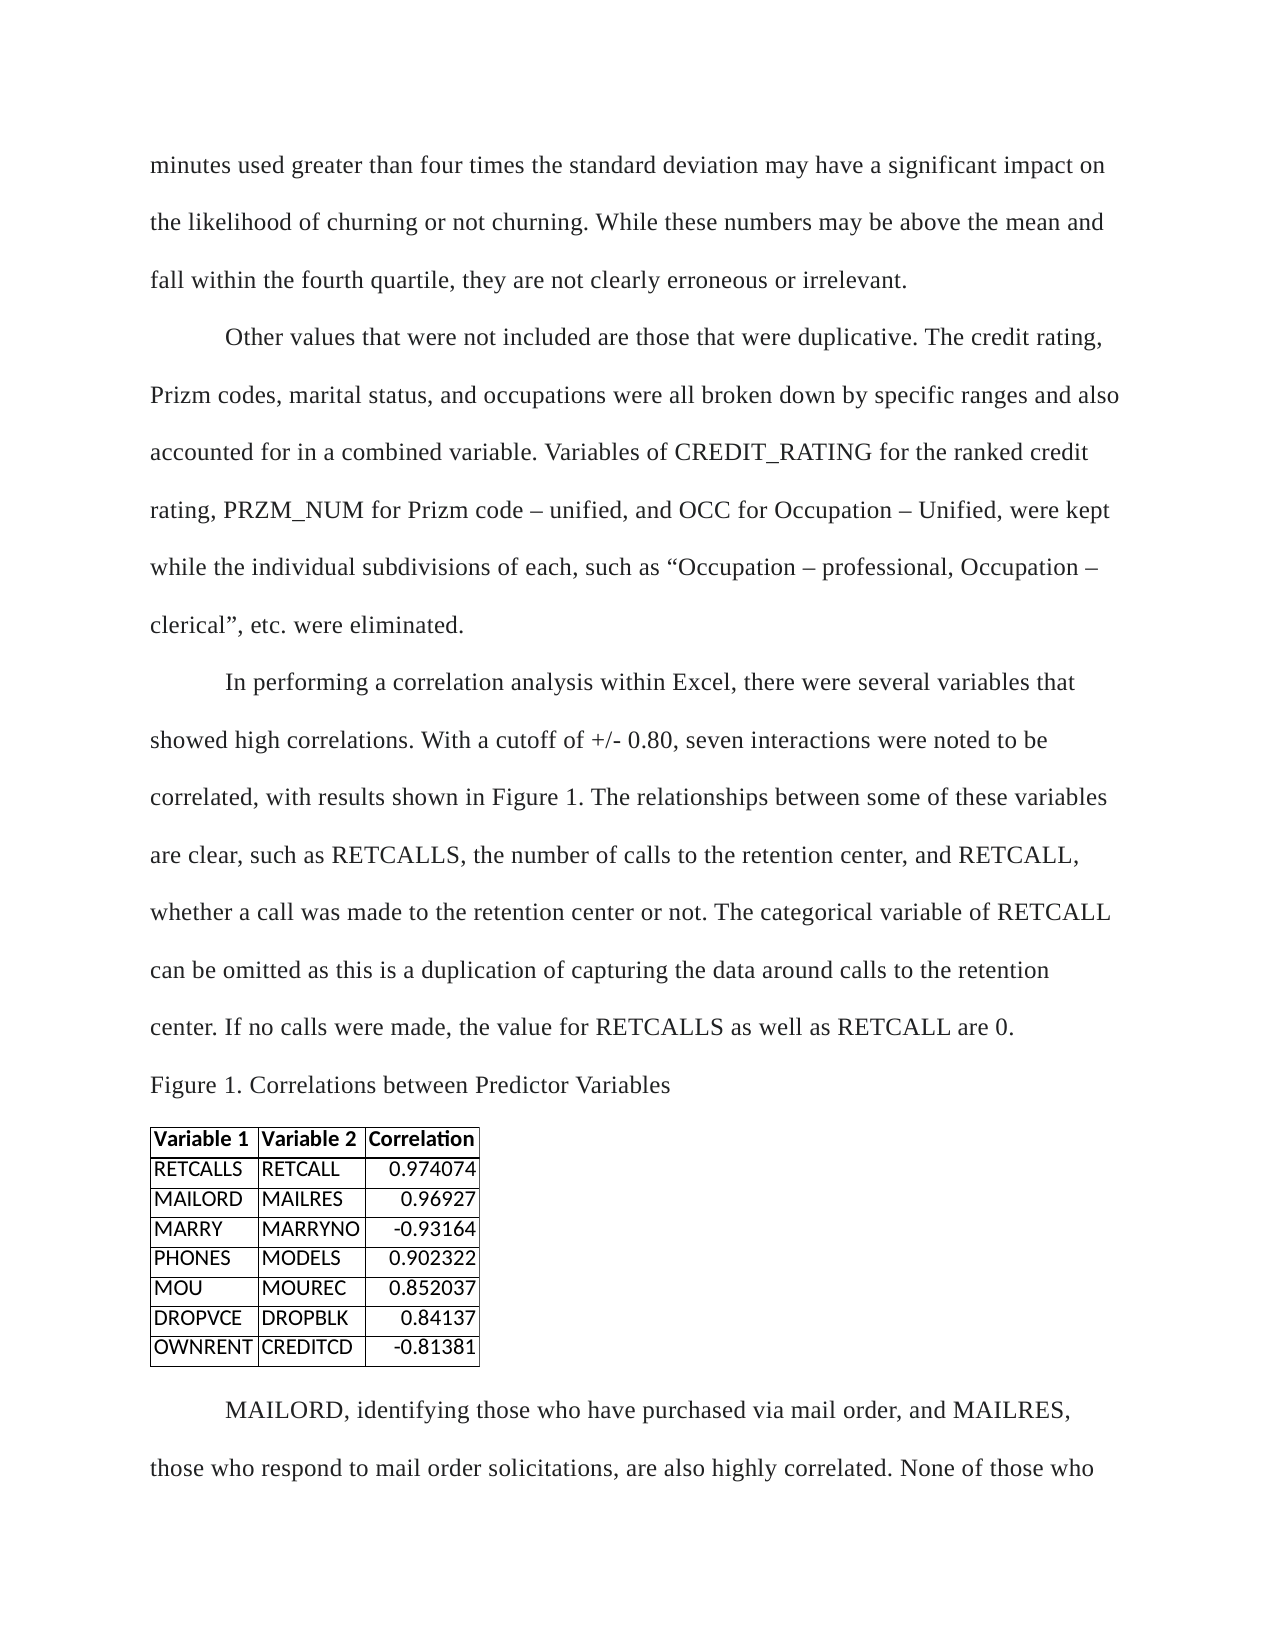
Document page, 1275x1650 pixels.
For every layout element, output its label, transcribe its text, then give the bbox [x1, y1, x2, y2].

text Other values that were not included are those that were duplicative. The credit rating, Prizm codes, marital status, and occupations were all broken down by specific ranges and also accounted for in a combined variable. Variables of CREDIT_RATING for the ranked credit rating, PRZM_NUM for Prizm code – unified, and OCC for Occupation – Unified, were kept while the individual subdivisions of each, such as “Occupation – professional, Occupation – clerical”, etc. were eliminated. [150, 322, 1125, 639]
text In performing a correlation analysis within Excel, there were several variables that showed high correlations. With a cutoff of +/- 0.80, seven interactions were noted to be correlated, with results shown in Figure 1. The relationships between some of these variables are clear, such as RETCALLS, the number of calls to the retention center, and RETCALL, whether a call was made to the retention center or not. The categorical variable of RETCALL can be omitted as this is a duplication of capturing the data around calls to the retention center. If no calls were made, the value for RETCALLS as well as RETCALL are 0. [150, 667, 1125, 1041]
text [150, 150, 1125, 294]
text Figure 1. Correlations between Predictor Variables [150, 1070, 1125, 1099]
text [150, 1395, 1125, 1482]
